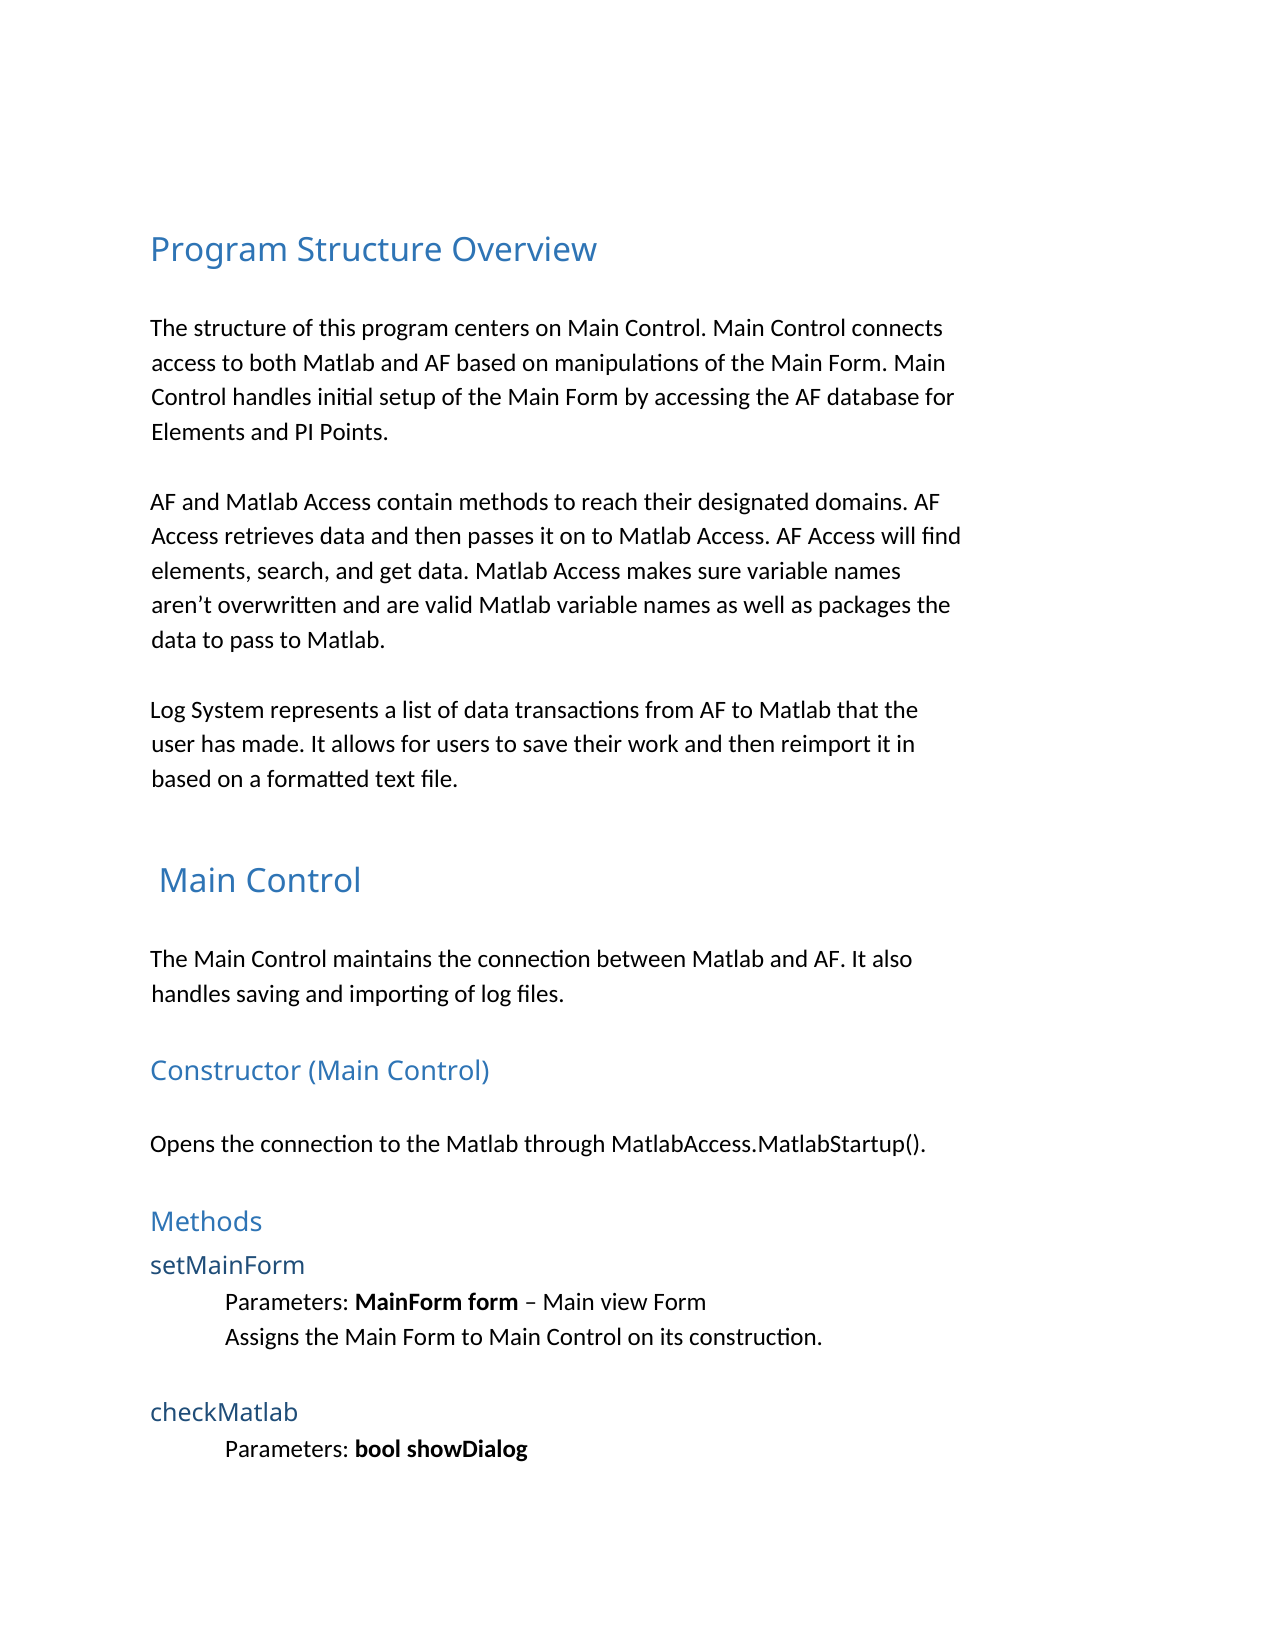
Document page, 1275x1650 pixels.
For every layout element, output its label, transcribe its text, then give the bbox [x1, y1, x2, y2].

text Parameters: MainForm form – Main view Form [150, 1286, 966, 1317]
text Opens the connection to the Matlab through MatlabAccess.MatlabStartup(). [150, 1128, 966, 1159]
subtitle checkMatlab [150, 1395, 966, 1429]
text Assigns the Main Form to Main Control on its construction. [150, 1321, 966, 1352]
subtitle Program Structure Overview [150, 226, 966, 272]
subtitle Constructor (Main Control) [150, 1052, 966, 1088]
subtitle setMainForm [150, 1248, 966, 1282]
text The structure of this program centers on Main Control. Main Control connects access to both Matlab and AF based on manipulations of the Main Form. Main Control handles initial setup of the Main Form by accessing the AF database for Elements and PI Points. [150, 312, 966, 446]
text Log System represents a list of data transactions from AF to Matlab that the user has made. It allows for users to save their work and then reimport it in based on a formatted text file. [150, 694, 966, 793]
text AF and Matlab Access contain methods to reach their designated domains. AF Access retrieves data and then passes it on to Matlab Access. AF Access will find elements, search, and get data. Matlab Access makes sure variable names aren’t overwritten and are valid Matlab variable names as well as packages the data to pass to Matlab. [150, 486, 966, 654]
text The Main Control maintains the connection between Matlab and AF. It also handles saving and importing of log files. [150, 943, 966, 1008]
text Parameters: bool showDialog [150, 1433, 966, 1464]
subtitle Methods [150, 1202, 966, 1239]
subtitle Main Control [150, 857, 966, 903]
